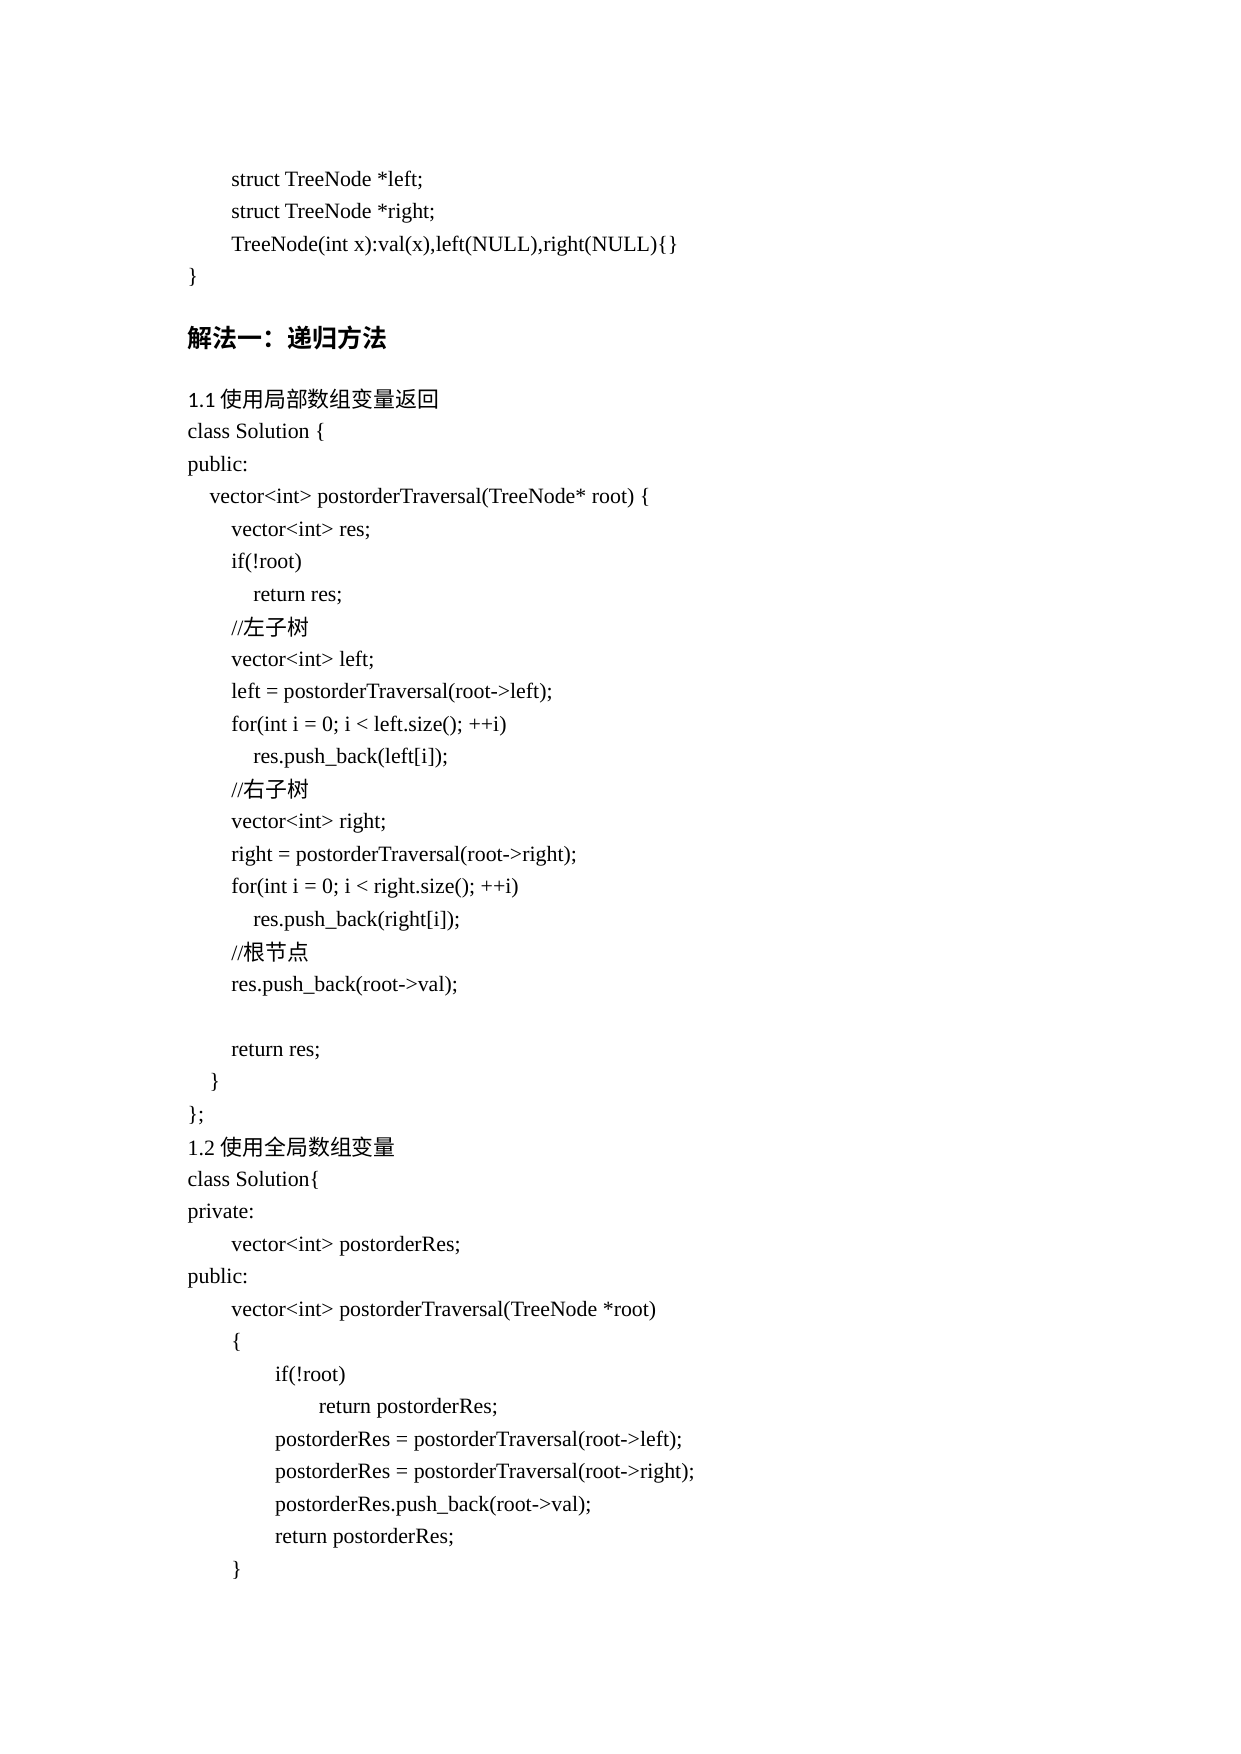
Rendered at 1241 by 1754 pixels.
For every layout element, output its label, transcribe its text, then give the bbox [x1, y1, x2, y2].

text if(!root) [187, 544, 1053, 577]
text postorderRes = postorderTraversal(root->left); [187, 1422, 1053, 1454]
text } [187, 259, 1053, 292]
text struct TreeNode *left; [187, 162, 1053, 194]
text public: [187, 1259, 1053, 1292]
subtitle 解法一：递归方法 [187, 304, 1053, 369]
text 1.2 使用全局数组变量 [187, 1129, 1053, 1162]
text vector<int> res; [187, 512, 1053, 544]
text class Solution { [187, 414, 1053, 447]
text vector<int> postorderTraversal(TreeNode* root) { [187, 479, 1053, 512]
text return res; [187, 577, 1053, 609]
text }; [187, 1097, 1053, 1129]
text left = postorderTraversal(root->left); [187, 674, 1053, 707]
text private: [187, 1194, 1053, 1227]
text TreeNode(int x):val(x),left(NULL),right(NULL){} [187, 227, 1053, 259]
text { [187, 1324, 1053, 1357]
text public: [187, 447, 1053, 479]
text return postorderRes; [187, 1519, 1053, 1552]
text vector<int> left; [187, 642, 1053, 674]
text vector<int> postorderTraversal(TreeNode *root) [187, 1292, 1053, 1324]
text for(int i = 0; i < left.size(); ++i) [187, 707, 1053, 739]
text 1.1 使用局部数组变量返回 [187, 382, 1053, 414]
text } [187, 1552, 1053, 1584]
text //右子树 [187, 772, 1053, 804]
text struct TreeNode *right; [187, 194, 1053, 227]
text vector<int> postorderRes; [187, 1227, 1053, 1259]
text return postorderRes; [187, 1389, 1053, 1422]
text for(int i = 0; i < right.size(); ++i) [187, 869, 1053, 902]
text class Solution{ [187, 1162, 1053, 1194]
text vector<int> right; [187, 804, 1053, 837]
text //根节点 [187, 934, 1053, 967]
text res.push_back(root->val); [187, 967, 1053, 999]
text if(!root) [187, 1357, 1053, 1389]
text right = postorderTraversal(root->right); [187, 837, 1053, 869]
text //左子树 [187, 609, 1053, 642]
text return res; [187, 1032, 1053, 1064]
text } [187, 1064, 1053, 1097]
text postorderRes = postorderTraversal(root->right); [187, 1454, 1053, 1487]
text res.push_back(right[i]); [187, 902, 1053, 934]
text res.push_back(left[i]); [187, 739, 1053, 772]
text postorderRes.push_back(root->val); [187, 1487, 1053, 1519]
